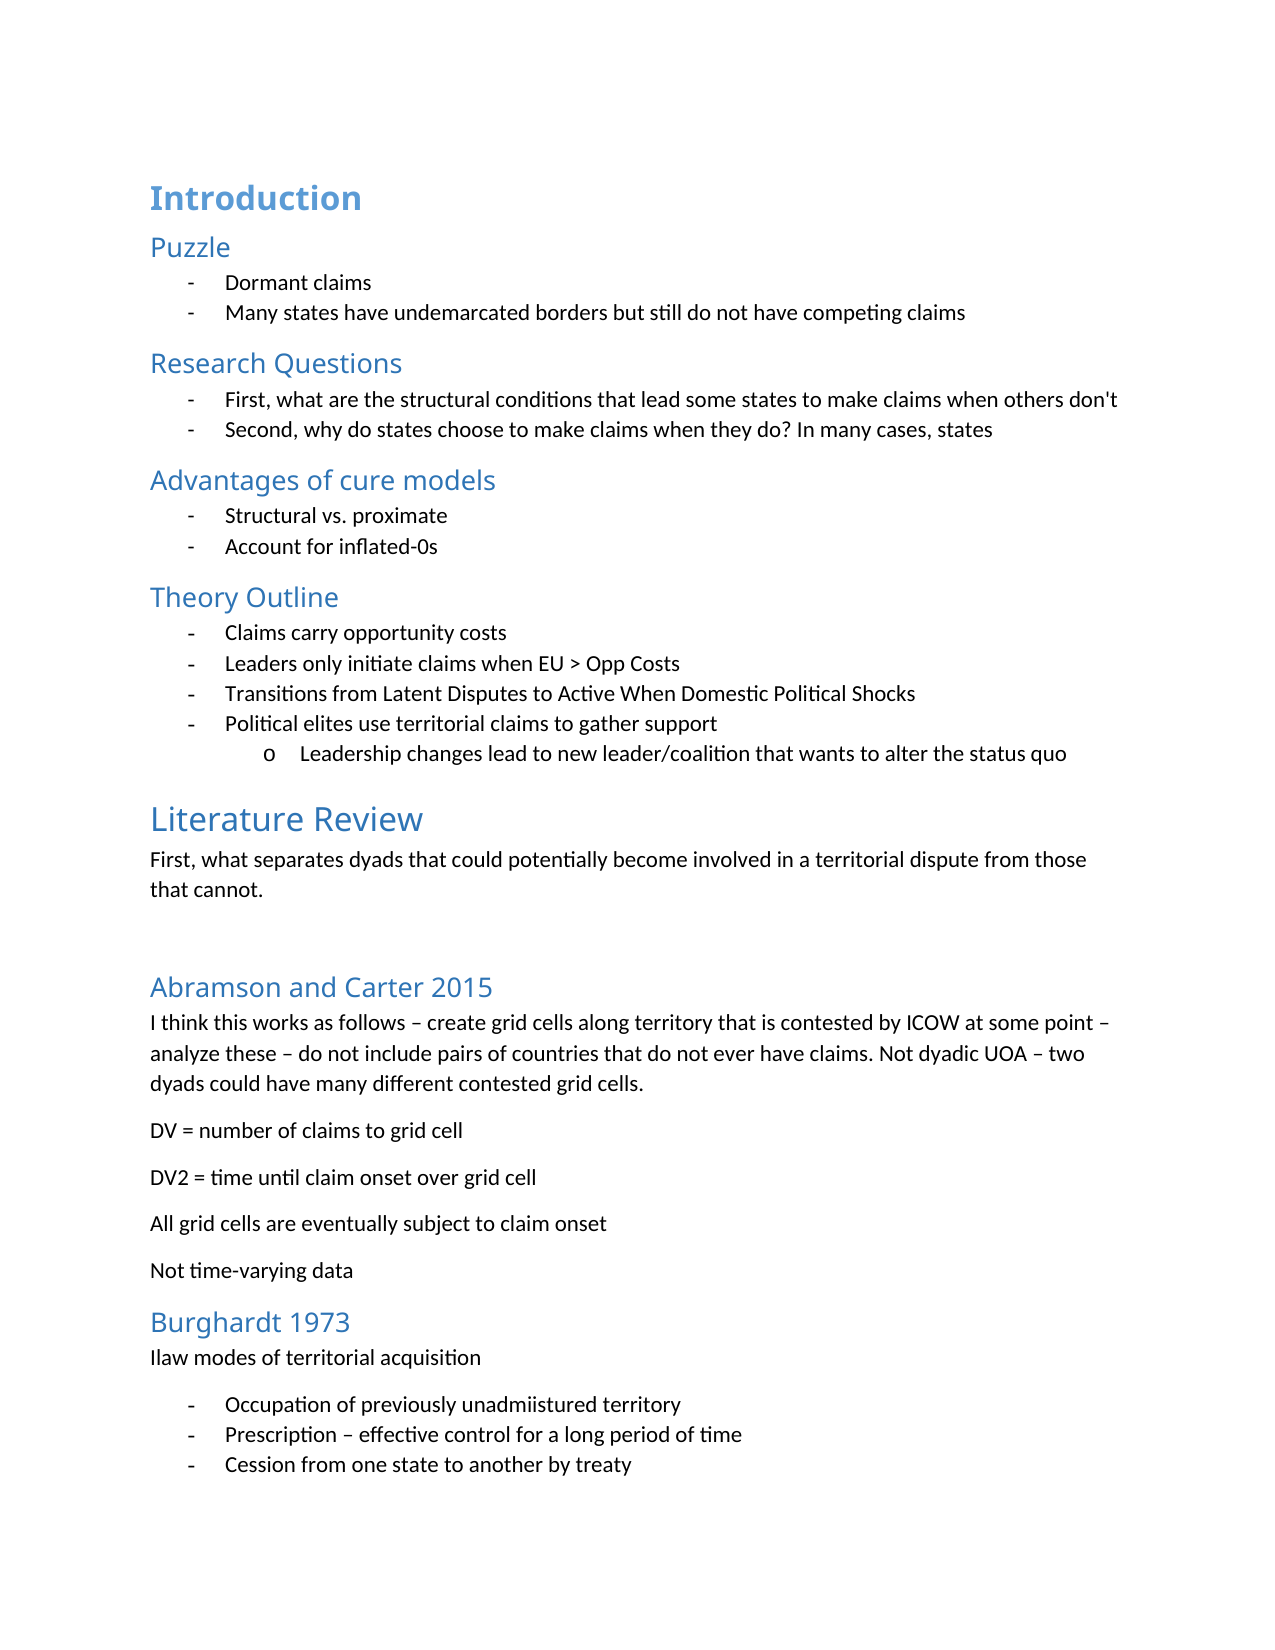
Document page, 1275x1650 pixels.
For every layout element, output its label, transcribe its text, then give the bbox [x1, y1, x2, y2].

list Structural vs. proximate [187, 502, 1125, 530]
text I think this works as follows – create grid cells along territory that is contested by ICOW at some point – analyze these – do not include pairs of countries that do not ever have claims. Not dyadic UOA – two dyads could have many different contested grid cells. [150, 1008, 1125, 1097]
list Occupation of previously unadmiistured territory [187, 1390, 1125, 1418]
list Transitions from Latent Disputes to Active When Domestic Political Shocks [187, 679, 1125, 707]
list Claims carry opportunity costs [187, 618, 1125, 647]
subtitle Introduction [150, 175, 1125, 220]
list Political elites use territorial claims to gather support [187, 709, 1125, 737]
subtitle Advantages of cure models [150, 462, 1125, 499]
list Dormant claims [187, 268, 1125, 296]
text Ilaw modes of territorial acquisition [150, 1343, 1125, 1371]
list Prescription – effective control for a long period of time [187, 1420, 1125, 1448]
list Many states have undemarcated borders but still do not have competing claims [187, 298, 1125, 326]
subtitle Puzzle [150, 228, 1125, 265]
text First, what separates dyads that could potentially become involved in a territorial dispute from those that cannot. [150, 845, 1125, 903]
subtitle Theory Outline [150, 579, 1125, 616]
subtitle Burghardt 1973 [150, 1303, 1125, 1340]
text All grid cells are eventually subject to claim onset [150, 1209, 1125, 1238]
list Leaders only initiate claims when EU > Opp Costs [187, 649, 1125, 677]
list Leadership changes lead to new leader/coalition that wants to alter the status quo [262, 739, 1125, 768]
list Second, why do states choose to make claims when they do? In many cases, states [187, 415, 1125, 443]
text DV = number of claims to grid cell [150, 1116, 1125, 1144]
list First, what are the structural conditions that lead some states to make claims when others don't [187, 385, 1125, 413]
list Cession from one state to another by treaty [187, 1450, 1125, 1478]
text DV2 = time until claim onset over grid cell [150, 1163, 1125, 1191]
list Account for inflated-0s [187, 532, 1125, 560]
subtitle Literature Review [150, 796, 1125, 841]
subtitle Research Questions [150, 345, 1125, 382]
text Not time-varying data [150, 1256, 1125, 1284]
subtitle Abramson and Carter 2015 [150, 969, 1125, 1006]
